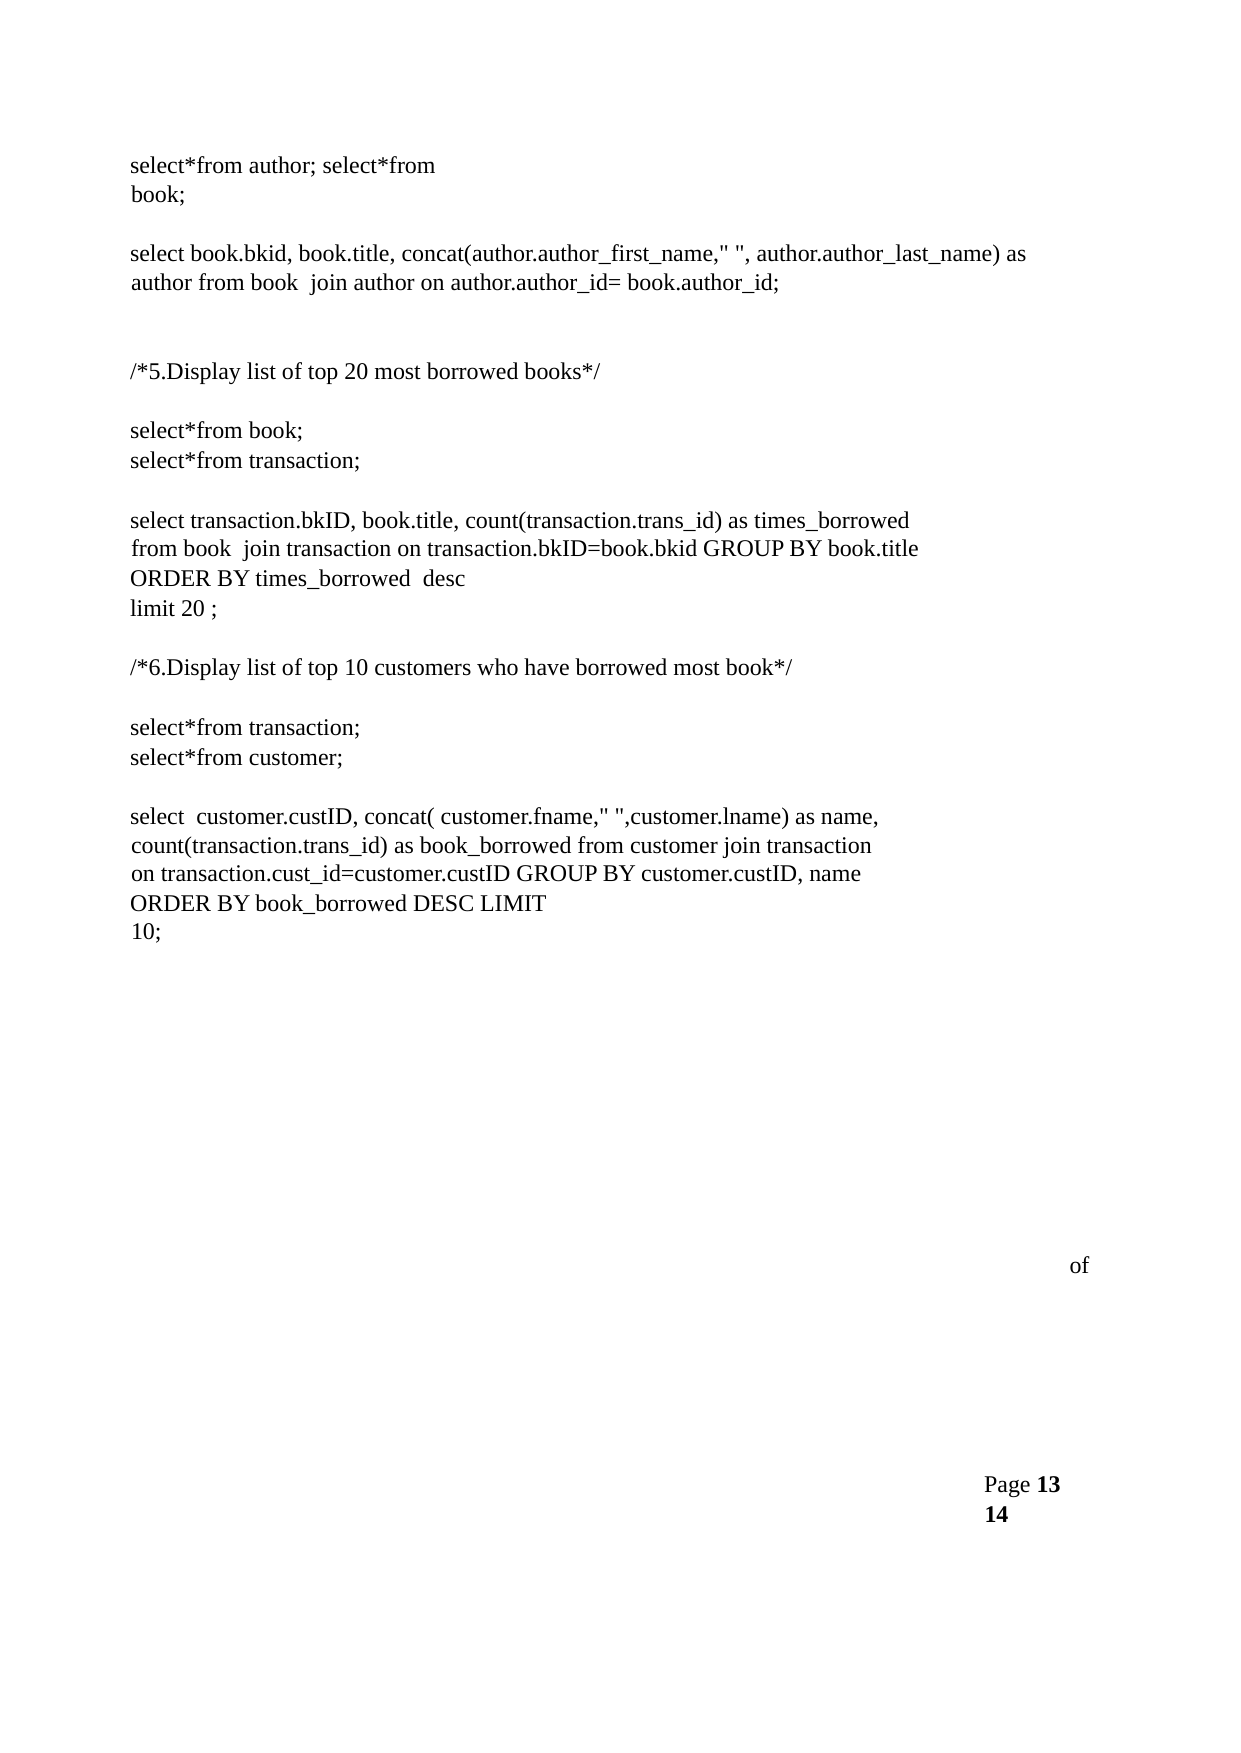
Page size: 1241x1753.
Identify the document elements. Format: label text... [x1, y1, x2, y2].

text ORDER BY times_borrowed desc [130, 564, 1044, 592]
text ORDER BY book_borrowed DESC LIMIT 10; [130, 889, 554, 945]
text select*from book; [130, 416, 1044, 444]
text select*from customer; [130, 743, 1044, 770]
text select*from transaction; [130, 713, 1044, 741]
text select*from transaction; [130, 446, 1044, 474]
text select*from author; select*from book; [130, 151, 441, 207]
text limit 20 ; [130, 594, 1044, 621]
text /*6.Display list of top 10 customers who have borrowed most book*/ [130, 653, 1044, 681]
text select transaction.bkID, book.title, count(transaction.trans_id) as times_borrowed from book join transaction on transaction.bkID=book.bkid GROUP BY book.title [130, 506, 922, 562]
text of [130, 1251, 1089, 1278]
text select book.bkid, book.title, concat(author.author_first_name," ", author.author_last_name) as author from book join author on author.author_id= book.author_id; [130, 239, 1044, 295]
text select customer.custID, concat( customer.fname," ",customer.lname) as name, count(transaction.trans_id) as book_borrowed from customer join transaction on transaction.cust_id=customer.custID GROUP BY customer.custID, name [130, 802, 894, 887]
text /*5.Display list of top 20 most borrowed books*/ [130, 357, 1044, 384]
